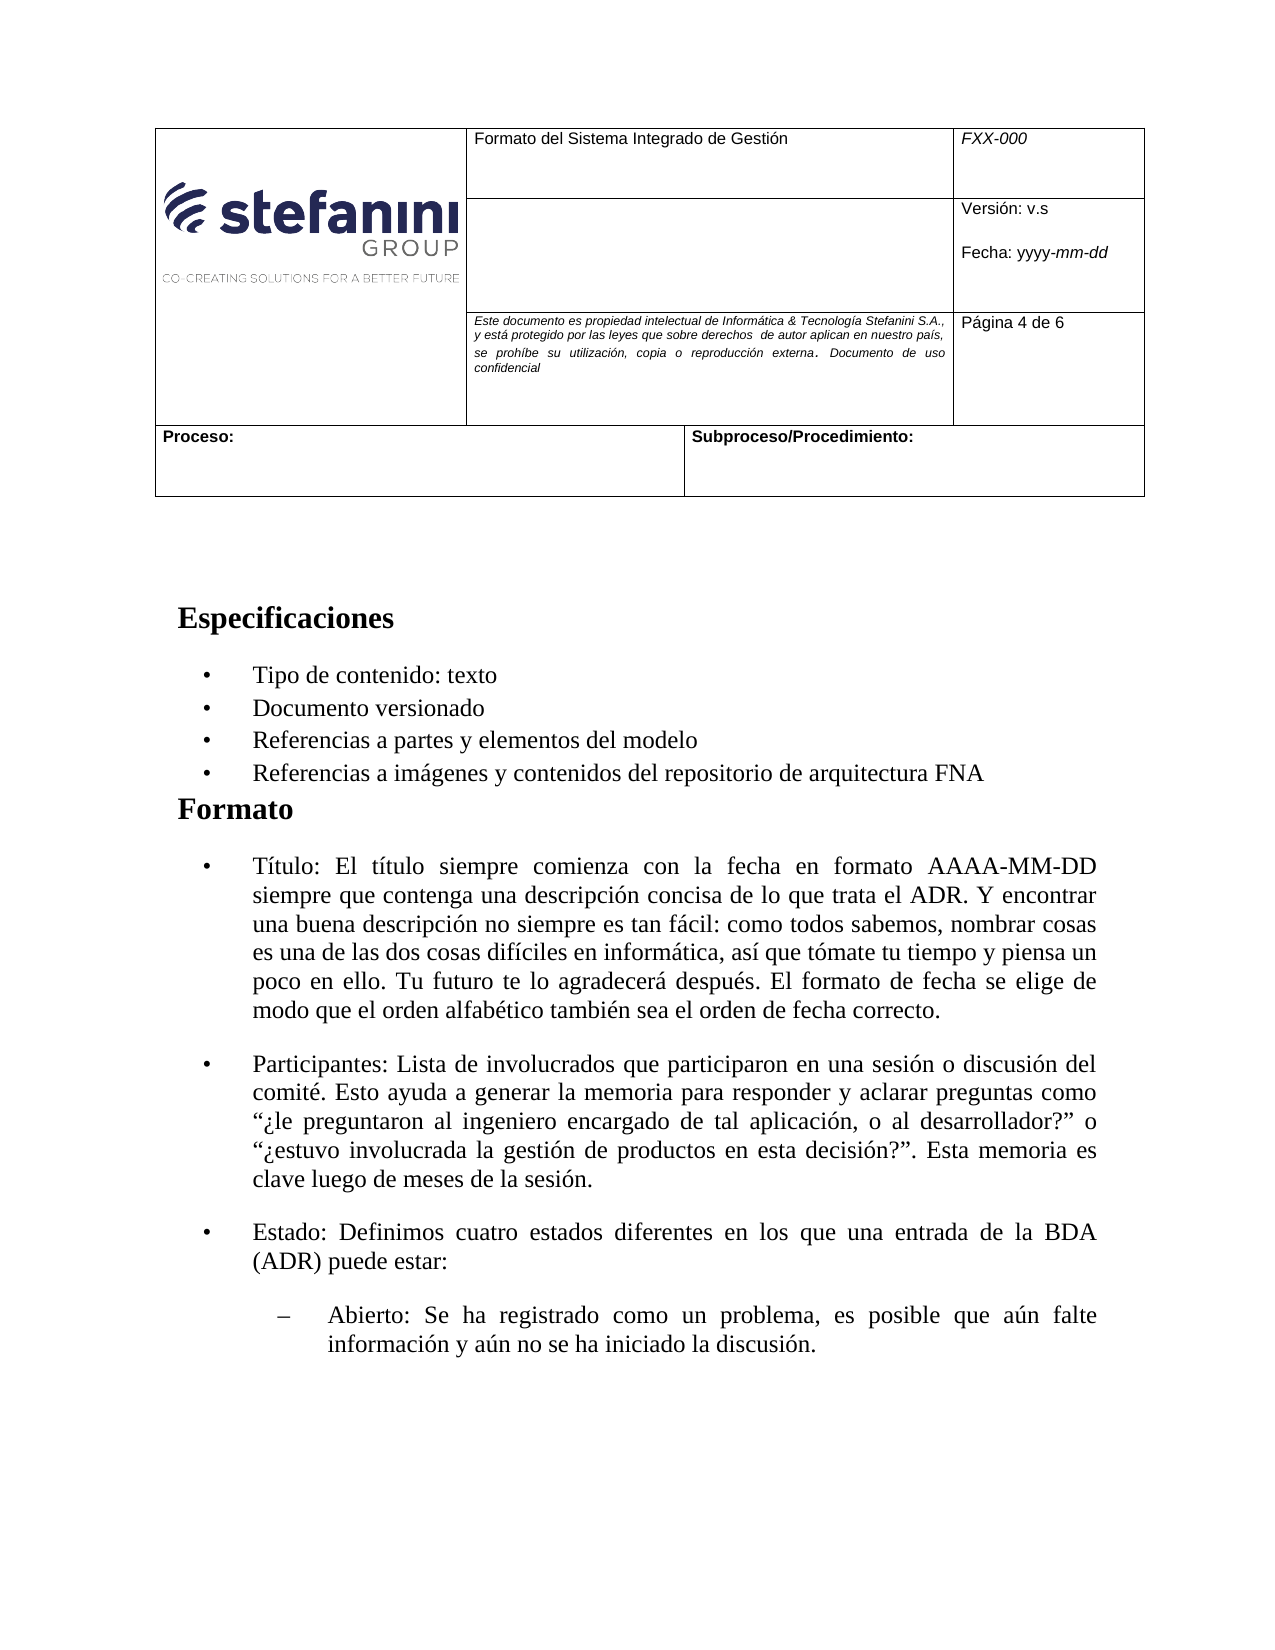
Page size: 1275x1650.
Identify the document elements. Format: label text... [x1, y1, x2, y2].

list Documento versionado [202, 693, 1098, 722]
list Abierto: Se ha registrado como un problema, es posible que aún falte información y aún no se ha iniciado la discusión. [277, 1300, 1098, 1357]
subtitle Especificaciones [177, 599, 1098, 635]
list Participantes: Lista de involucrados que participaron en una sesión o discusión del comité. Esto ayuda a generar la memoria para responder y aclarar preguntas como “¿le preguntaron al ingeniero encargado de tal aplicación, o al desarrollador?” o “¿estuvo involucrada la gestión de productos en esta decisión?”. Esta memoria es clave luego de meses de la sesión. [202, 1049, 1098, 1192]
list Referencias a imágenes y contenidos del repositorio de arquitectura FNA [202, 758, 1098, 787]
list Referencias a partes y elementos del modelo [202, 725, 1098, 754]
picture [162, 182, 460, 286]
list Tipo de contenido: texto [202, 660, 1098, 689]
subtitle Formato [177, 790, 1098, 826]
list Estado: Definimos cuatro estados diferentes en los que una entrada de la BDA (ADR) puede estar: [202, 1217, 1098, 1275]
list Título: El título siempre comienza con la fecha en formato AAAA-MM-DD siempre que contenga una descripción concisa de lo que trata el ADR. Y encontrar una buena descripción no siempre es tan fácil: como todos sabemos, nombrar cosas es una de las dos cosas difíciles en informática, así que tómate tu tiempo y piensa un poco en ello. Tu futuro te lo agradecerá después. El formato de fecha se elige de modo que el orden alfabético también sea el orden de fecha correcto. [202, 851, 1098, 1024]
